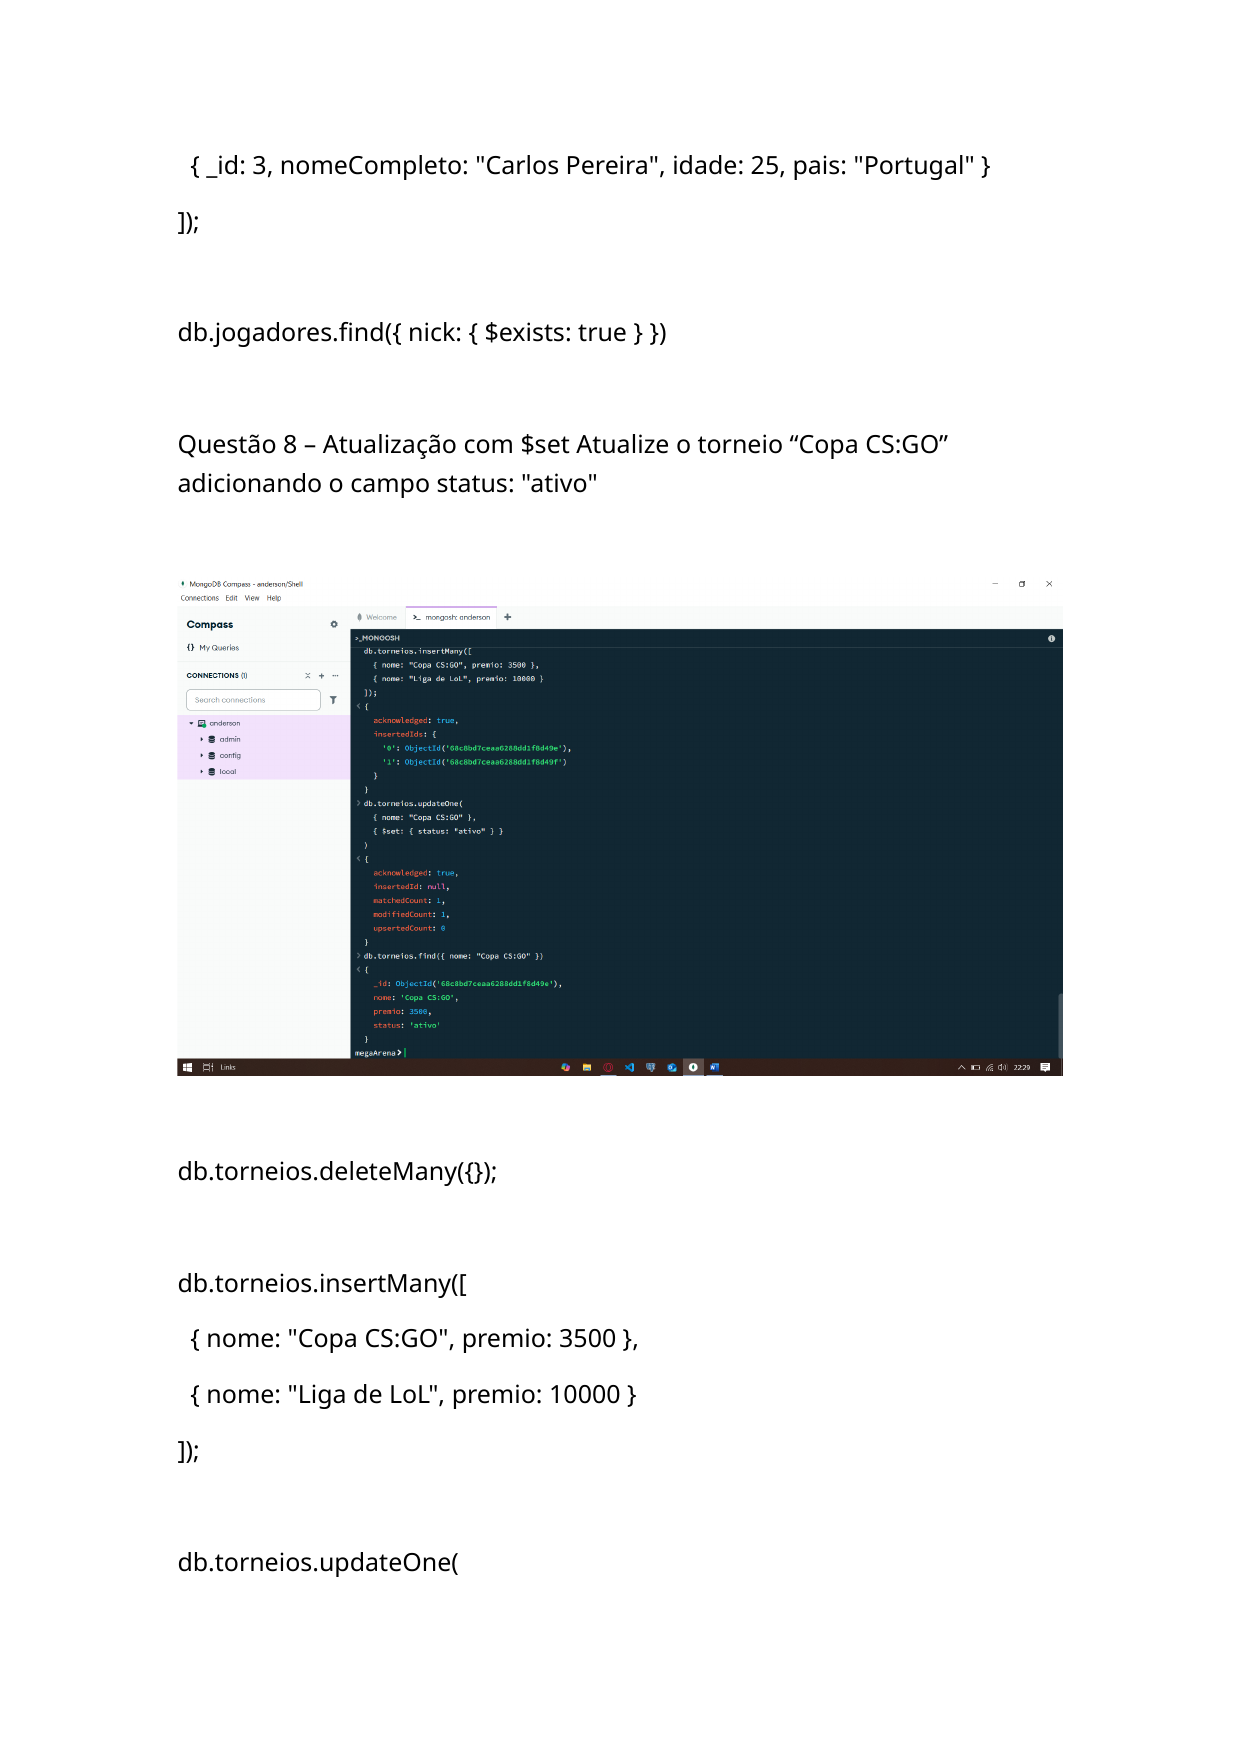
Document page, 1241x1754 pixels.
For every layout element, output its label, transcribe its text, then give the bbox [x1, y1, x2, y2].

text ]); [177, 203, 1063, 237]
text db.torneios.insertMany([ [177, 1265, 1063, 1299]
text db.torneios.deleteMany({}); [177, 1153, 1063, 1188]
text db.torneios.updateOne( [177, 1544, 1063, 1578]
text { nome: "Copa CS:GO", premio: 3500 }, [177, 1321, 1063, 1355]
text db.jogadores.find({ nick: { $exists: true } }) [177, 315, 1063, 349]
text { _id: 3, nomeCompleto: "Carlos Pereira", idade: 25, pais: "Portugal" } [177, 148, 1063, 182]
text Questão 8 – Atualização com $set Atualize o torneio “Copa CS:GO” adicionando o campo status: "ativo" [177, 427, 1063, 500]
text { nome: "Liga de LoL", premio: 10000 } [177, 1377, 1063, 1411]
text ]); [177, 1433, 1063, 1467]
picture [177, 577, 1063, 1076]
